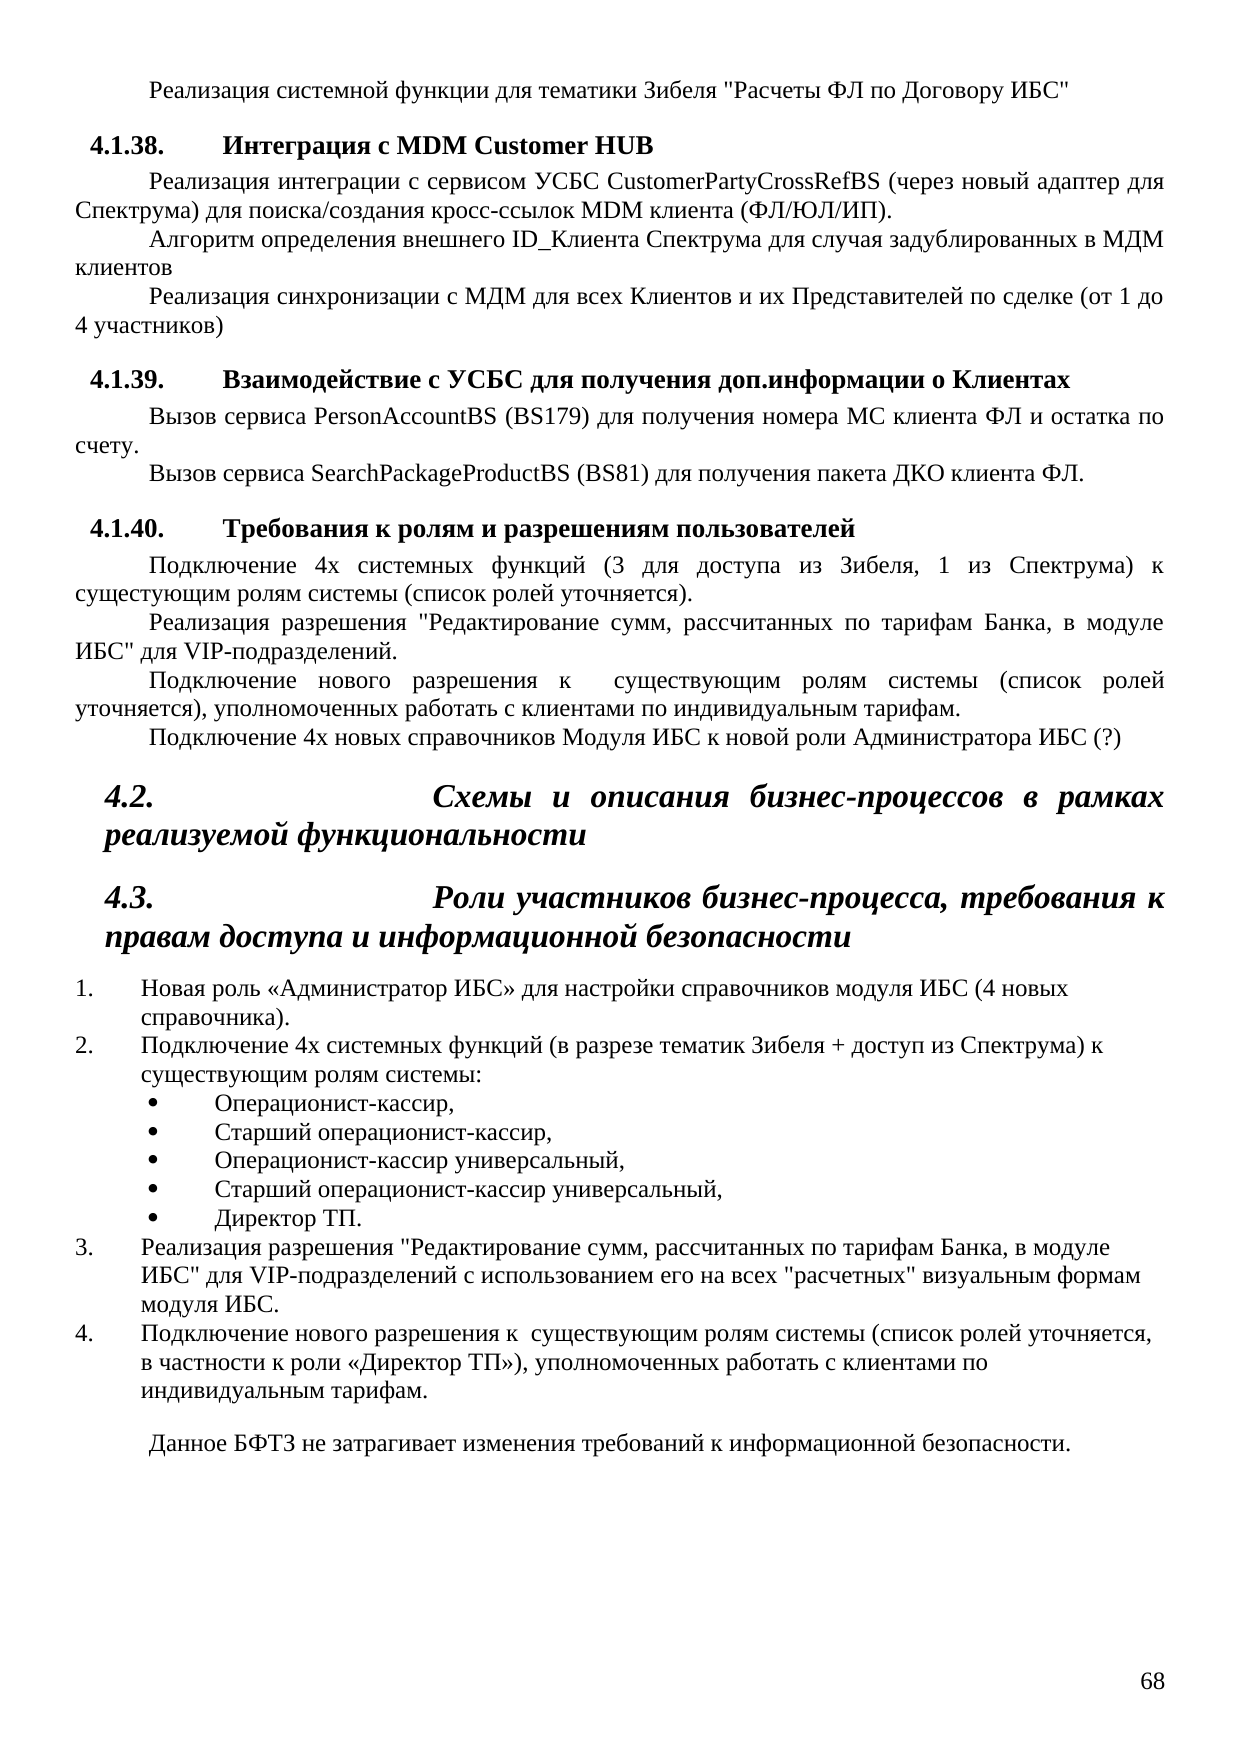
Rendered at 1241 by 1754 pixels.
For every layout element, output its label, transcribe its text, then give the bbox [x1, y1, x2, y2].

subtitle Требования к ролям и разрешениям пользователей [90, 512, 1165, 543]
list Старший операционист-кассир универсальный, [149, 1174, 1165, 1203]
text Реализация разрешения "Редактирование сумм, рассчитанных по тарифам Банка, в модуле ИБС" для VIP-подразделений. [75, 607, 1165, 665]
list Старший операционист-кассир, [149, 1117, 1165, 1146]
text Данное БФТЗ не затрагивает изменения требований к информационной безопасности. [75, 1428, 1165, 1457]
subtitle Схемы и описания бизнес-процессов в рамках реализуемой функциональности [104, 776, 1165, 853]
text Вызов сервиса PersonAccountBS (BS179) для получения номера МС клиента ФЛ и остатка по счету. [75, 401, 1165, 458]
text Алгоритм определения внешнего ID_Клиента Спектрума для случая задублированных в МДМ клиентов [75, 224, 1165, 281]
subtitle Взаимодействие с УСБС для получения доп.информации о Клиентах [90, 364, 1165, 395]
text Реализация интеграции с сервисом УСБС CustomerPartyCrossRefBS (через новый адаптер для Спектрума) для поиска/создания кросс-ссылок MDM клиента (ФЛ/ЮЛ/ИП). [75, 166, 1165, 224]
list Операционист-кассир, [149, 1088, 1165, 1117]
text Реализация системной функции для тематики Зибеля "Расчеты ФЛ по Договору ИБС" [75, 75, 1165, 104]
list Подключение нового разрешения к существующим ролям системы (список ролей уточняется, в частности к роли «Директор ТП»), уполномоченных работать с клиентами по индивидуальным тарифам. [75, 1318, 1165, 1404]
list Новая роль «Администратор ИБС» для настройки справочников модуля ИБС (4 новых справочника). [75, 973, 1165, 1031]
text Реализация синхронизации с МДМ для всех Клиентов и их Представителей по сделке (от 1 до 4 участников) [75, 281, 1165, 339]
subtitle Роли участников бизнес-процесса, требования к правам доступа и информационной безопасности [104, 878, 1165, 954]
list Операционист-кассир универсальный, [149, 1146, 1165, 1174]
text Подключение нового разрешения к существующим ролям системы (список ролей уточняется), уполномоченных работать с клиентами по индивидуальным тарифам. [75, 665, 1165, 722]
text Подключение 4х системных функций (3 для доступа из Зибеля, 1 из Спектрума) к сущестующим ролям системы (список ролей уточняется). [75, 550, 1165, 607]
list Реализация разрешения "Редактирование сумм, рассчитанных по тарифам Банка, в модуле ИБС" для VIP-подразделений с использованием его на всех "расчетных" визуальным формам модуля ИБС. [75, 1232, 1165, 1318]
text Вызов сервиса SearchPackageProductBS (BS81) для получения пакета ДКО клиента ФЛ. [75, 458, 1165, 487]
list Подключение 4х системных функций (в разрезе тематик Зибеля + доступ из Спектрума) к существующим ролям системы: [75, 1031, 1165, 1088]
subtitle Интеграция с MDM Customer HUB [90, 129, 1165, 160]
text Подключение 4х новых справочников Модуля ИБС к новой роли Администратора ИБС (?) [75, 722, 1165, 751]
list Директор ТП. [149, 1203, 1165, 1232]
